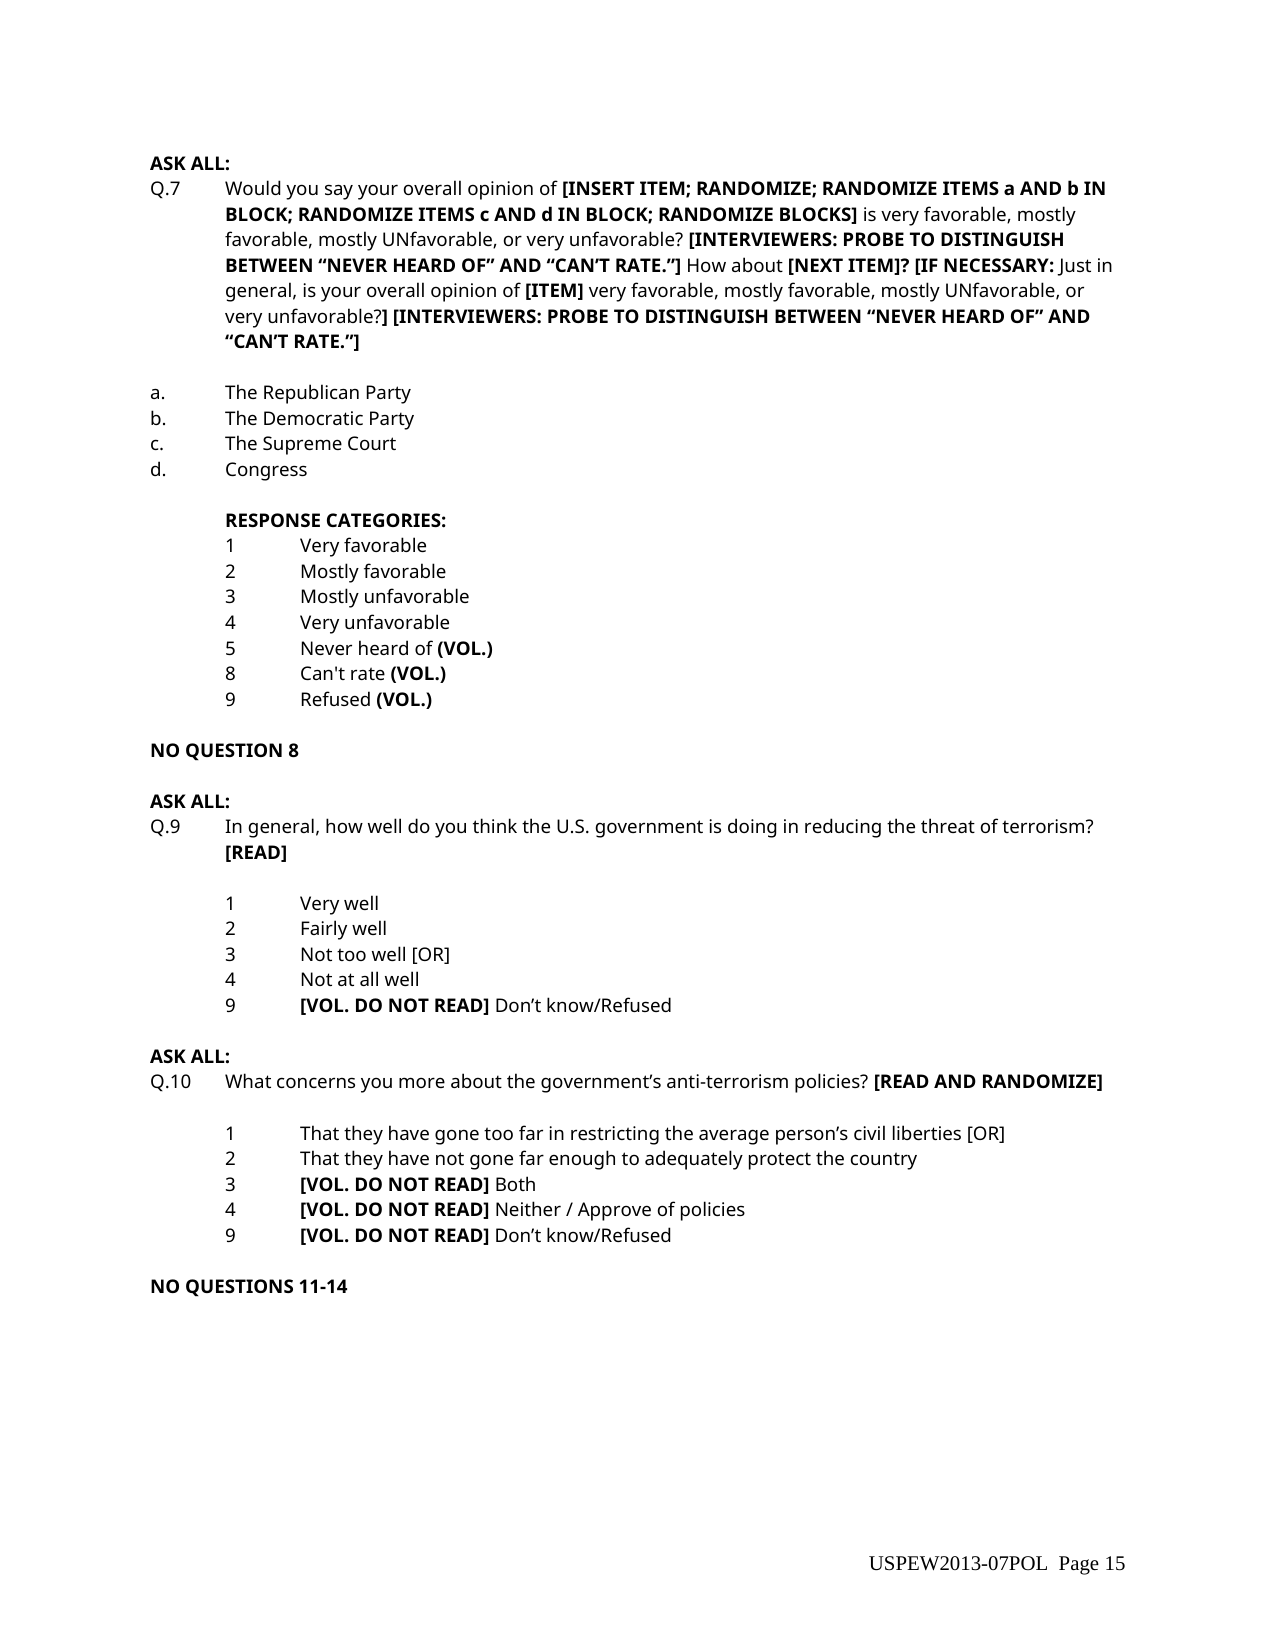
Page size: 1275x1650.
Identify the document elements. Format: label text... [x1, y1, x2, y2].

text 3 Mostly unfavorable [225, 584, 1125, 609]
text RESPONSE CATEGORIES: [225, 507, 1125, 533]
text ASK ALL: [150, 1043, 1125, 1069]
text c. The Supreme Court [150, 431, 1125, 456]
text Q.10 What concerns you more about the government’s anti-terrorism policies? [READ AND RANDOMIZE] [150, 1069, 1125, 1094]
text 9 Refused (VOL.) [225, 686, 1125, 711]
text NO QUESTIONS 11-14 [150, 1273, 1125, 1298]
text 3 Not too well [OR] [225, 941, 1125, 967]
text 4 Not at all well [225, 967, 1125, 992]
text Q.7 Would you say your overall opinion of [INSERT ITEM; RANDOMIZE; RANDOMIZE ITEMS a AND b IN BLOCK; RANDOMIZE ITEMS c AND d IN BLOCK; RANDOMIZE BLOCKS] is very favorable, mostly favorable, mostly UNfavorable, or very unfavorable? [INTERVIEWERS: PROBE TO DISTINGUISH BETWEEN “NEVER HEARD OF” AND “CAN’T RATE.”] How about [NEXT ITEM]? [IF NECESSARY: Just in general, is your overall opinion of [ITEM] very favorable, mostly favorable, mostly UNfavorable, or very unfavorable?] [INTERVIEWERS: PROBE TO DISTINGUISH BETWEEN “NEVER HEARD OF” AND “CAN’T RATE.”] [150, 176, 1125, 354]
text b. The Democratic Party [150, 405, 1125, 431]
text 3 [VOL. DO NOT READ] Both [225, 1171, 1125, 1196]
text 4 [VOL. DO NOT READ] Neither / Approve of policies [225, 1196, 1125, 1222]
text 2 Fairly well [225, 916, 1125, 941]
text 2 Mostly favorable [225, 558, 1125, 584]
text ASK ALL: [150, 788, 1125, 813]
text 1 Very well [225, 890, 1125, 916]
text 2 That they have not gone far enough to adequately protect the country [225, 1145, 1125, 1171]
text NO QUESTION 8 [150, 737, 1125, 762]
text 4 Very unfavorable [225, 609, 1125, 635]
text d. Congress [150, 456, 1125, 482]
text 1 That they have gone too far in restricting the average person’s civil liberties [OR] [225, 1120, 1125, 1145]
text 8 Can't rate (VOL.) [225, 660, 1125, 686]
text 1 Very favorable [225, 533, 1125, 558]
text ASK ALL: [150, 150, 1125, 176]
text a. The Republican Party [150, 380, 1125, 405]
text 5 Never heard of (VOL.) [225, 635, 1125, 660]
text 9 [VOL. DO NOT READ] Don’t know/Refused [225, 1222, 1125, 1247]
text Q.9 In general, how well do you think the U.S. government is doing in reducing the threat of terrorism? [READ] [150, 813, 1125, 864]
text 9 [VOL. DO NOT READ] Don’t know/Refused [225, 992, 1125, 1018]
